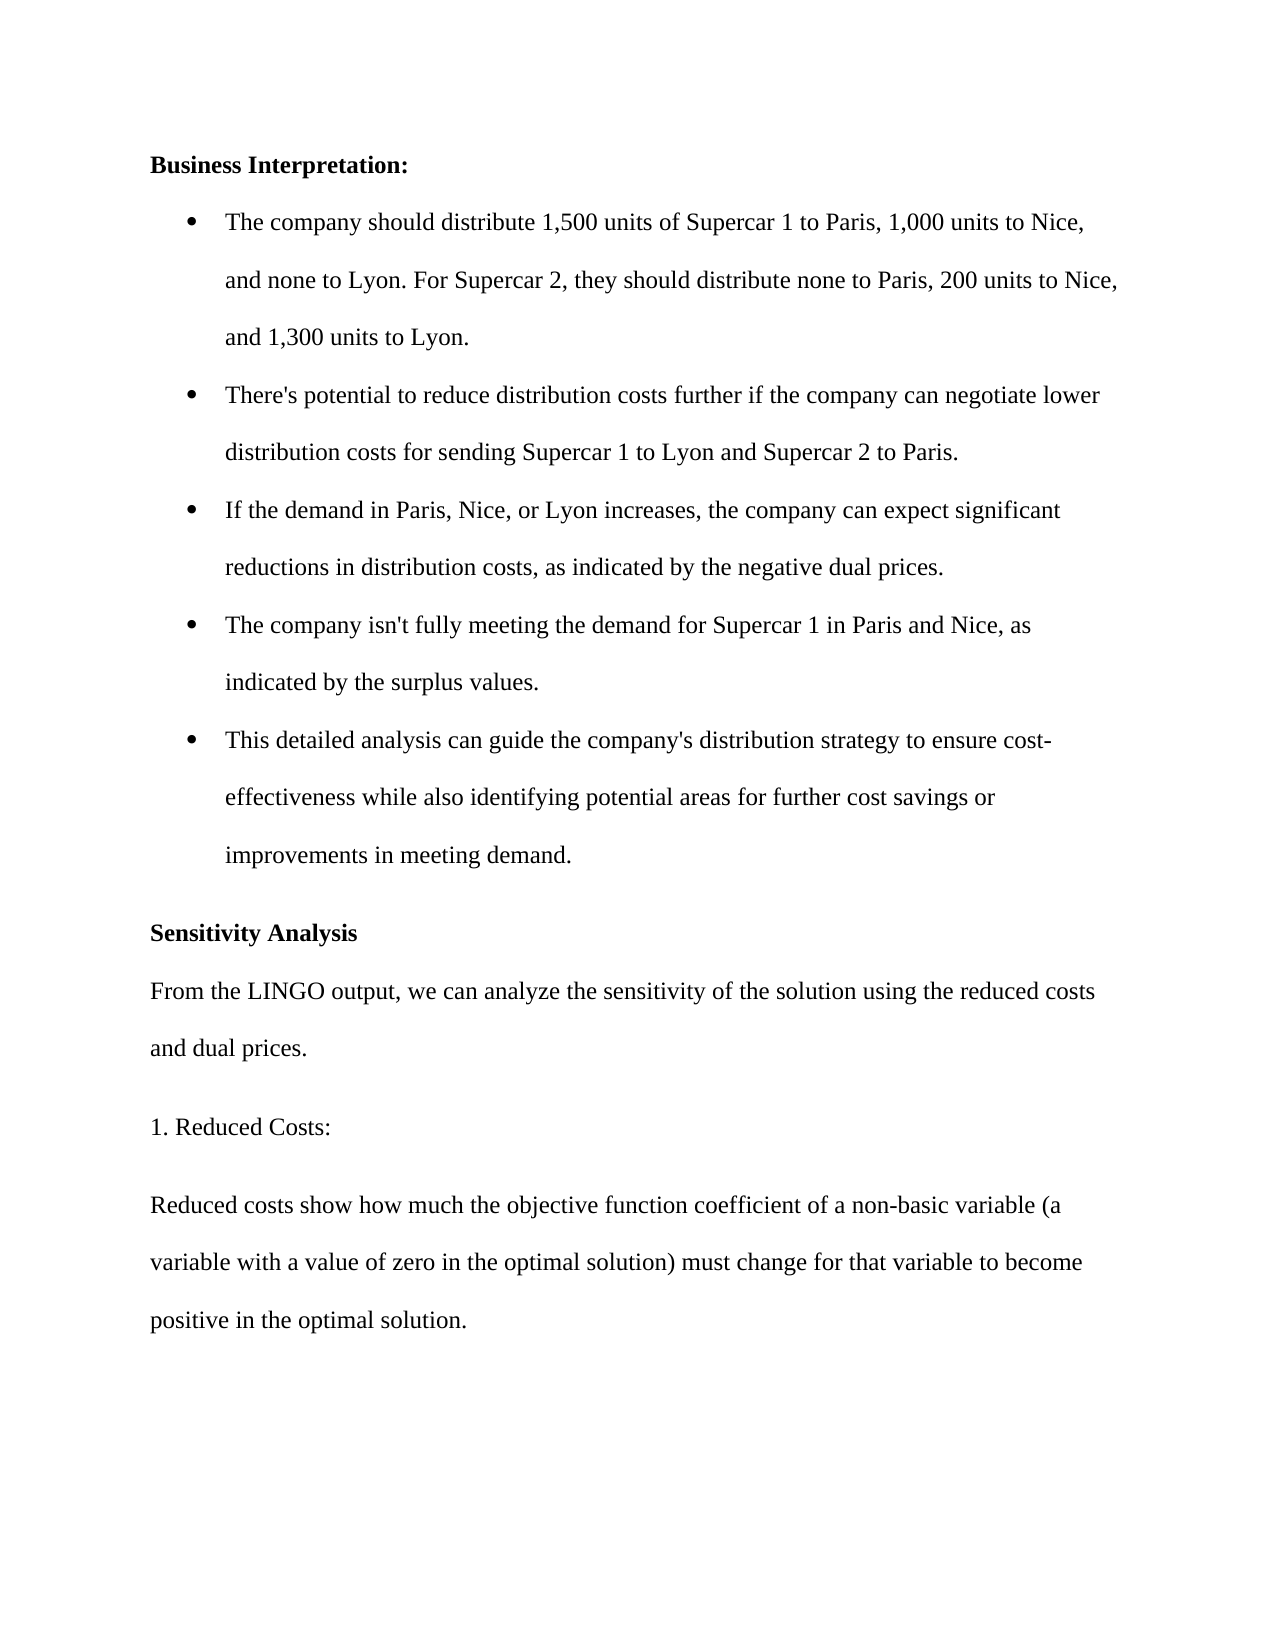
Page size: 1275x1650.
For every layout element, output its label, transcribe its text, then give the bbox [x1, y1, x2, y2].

text Reduced costs show how much the objective function coefficient of a non-basic variable (a variable with a value of zero in the optimal solution) must change for that variable to become positive in the optimal solution. [150, 1190, 1125, 1334]
list If the demand in Paris, Nice, or Lyon increases, the company can expect significant reductions in distribution costs, as indicated by the negative dual prices. [187, 495, 1125, 581]
text From the LINGO output, we can analyze the sensitivity of the solution using the reduced costs and dual prices. [150, 976, 1125, 1062]
subtitle Sensitivity Analysis [150, 918, 1125, 947]
list This detailed analysis can guide the company's distribution strategy to ensure cost-effectiveness while also identifying potential areas for further cost savings or improvements in meeting demand. [187, 725, 1125, 869]
list The company should distribute 1,500 units of Supercar 1 to Paris, 1,000 units to Nice, and none to Lyon. For Supercar 2, they should distribute none to Paris, 200 units to Nice, and 1,300 units to Lyon. [187, 207, 1125, 351]
subtitle Business Interpretation: [150, 150, 1125, 179]
list There's potential to reduce distribution costs further if the company can negotiate lower distribution costs for sending Supercar 1 to Lyon and Supercar 2 to Paris. [187, 380, 1125, 466]
list The company isn't fully meeting the demand for Supercar 1 in Paris and Nice, as indicated by the surplus values. [187, 610, 1125, 696]
text 1. Reduced Costs: [150, 1112, 1125, 1140]
